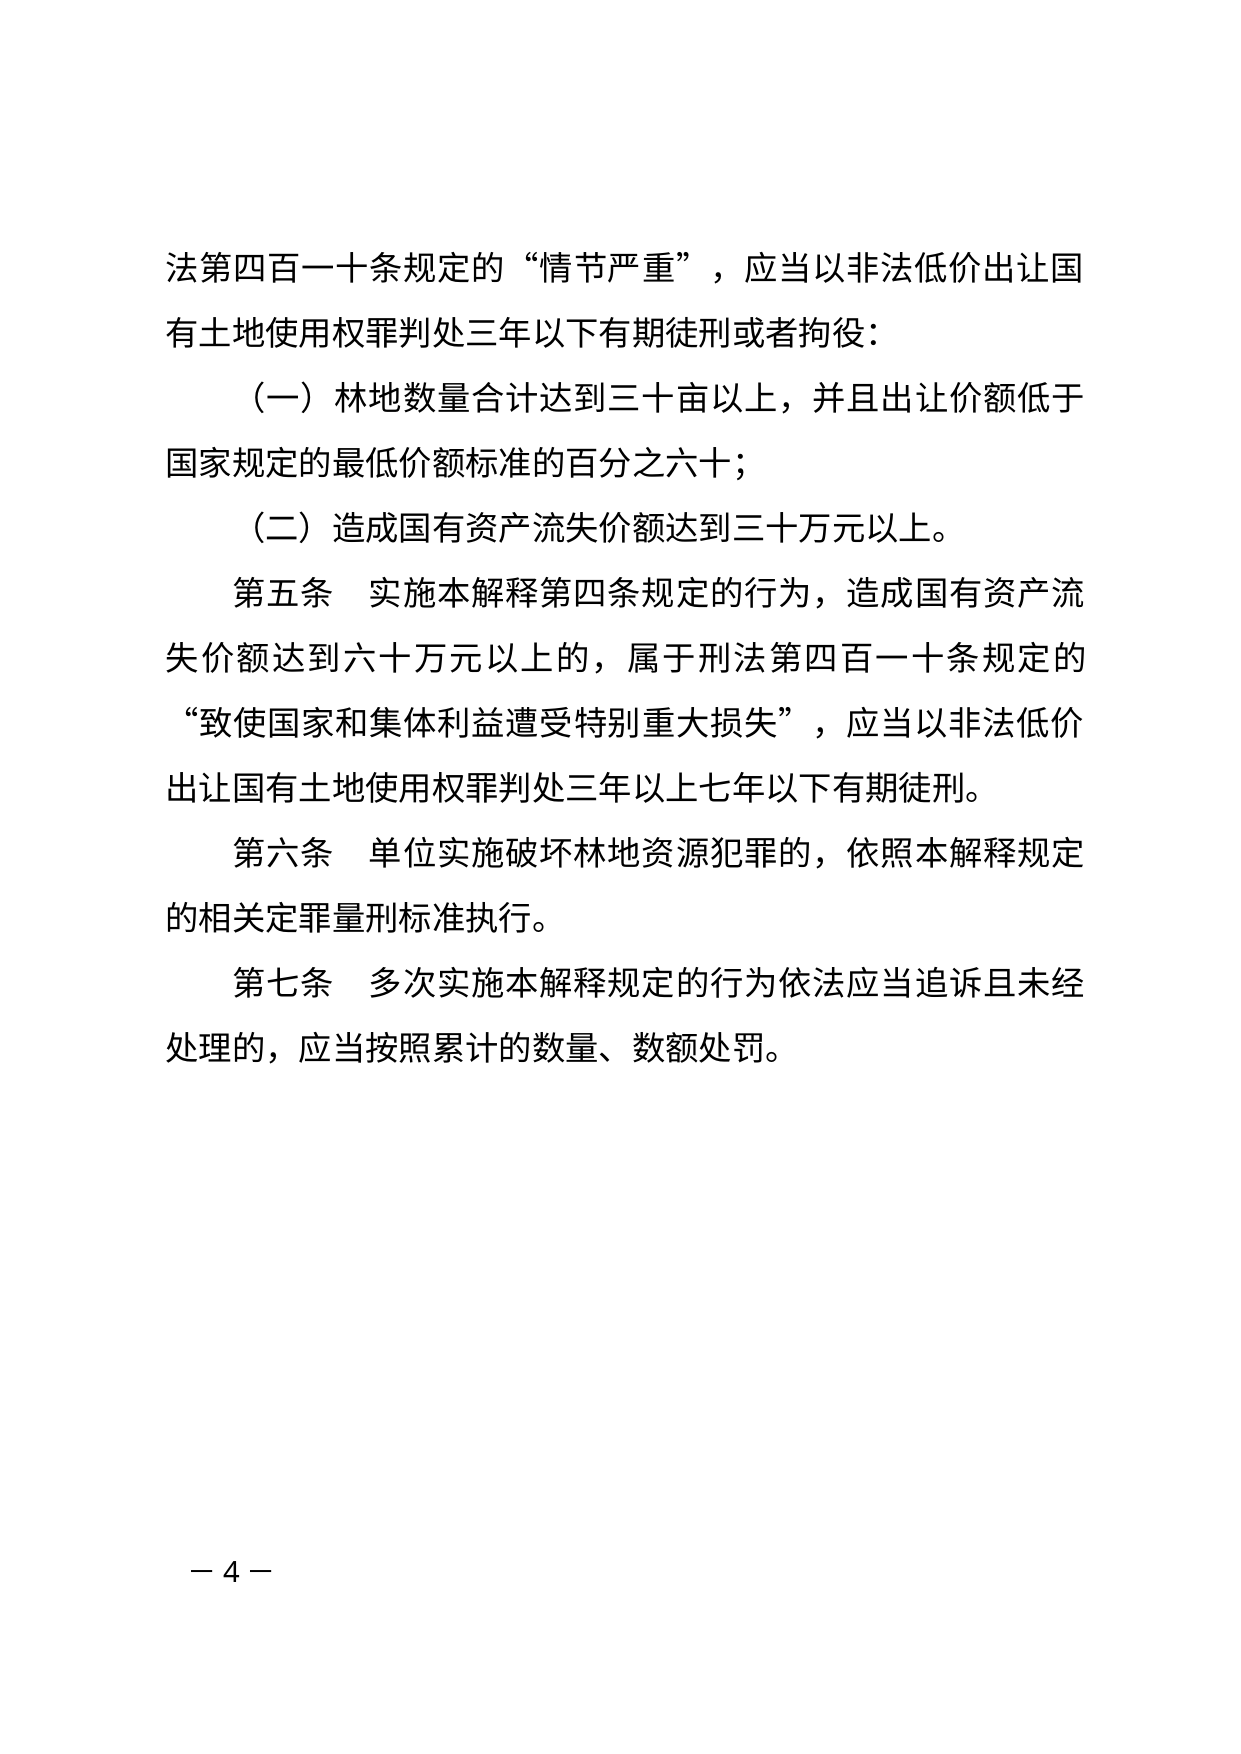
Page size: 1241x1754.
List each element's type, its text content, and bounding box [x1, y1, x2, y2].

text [165, 233, 1087, 363]
text （一）林地数量合计达到三十亩以上，并且出让价额低于国家规定的最低价额标准的百分之六十； [165, 363, 1087, 493]
text 第五条 实施本解释第四条规定的行为，造成国有资产流失价额达到六十万元以上的，属于刑法第四百一十条规定的“致使国家和集体利益遭受特别重大损失”，应当以非法低价出让国有土地使用权罪判处三年以上七年以下有期徒刑。 [165, 558, 1087, 818]
text 第七条 多次实施本解释规定的行为依法应当追诉且未经处理的，应当按照累计的数量、数额处罚。 [165, 948, 1087, 1078]
text 第六条 单位实施破坏林地资源犯罪的，依照本解释规定的相关定罪量刑标准执行。 [165, 818, 1087, 948]
text （二）造成国有资产流失价额达到三十万元以上。 [165, 493, 1087, 558]
